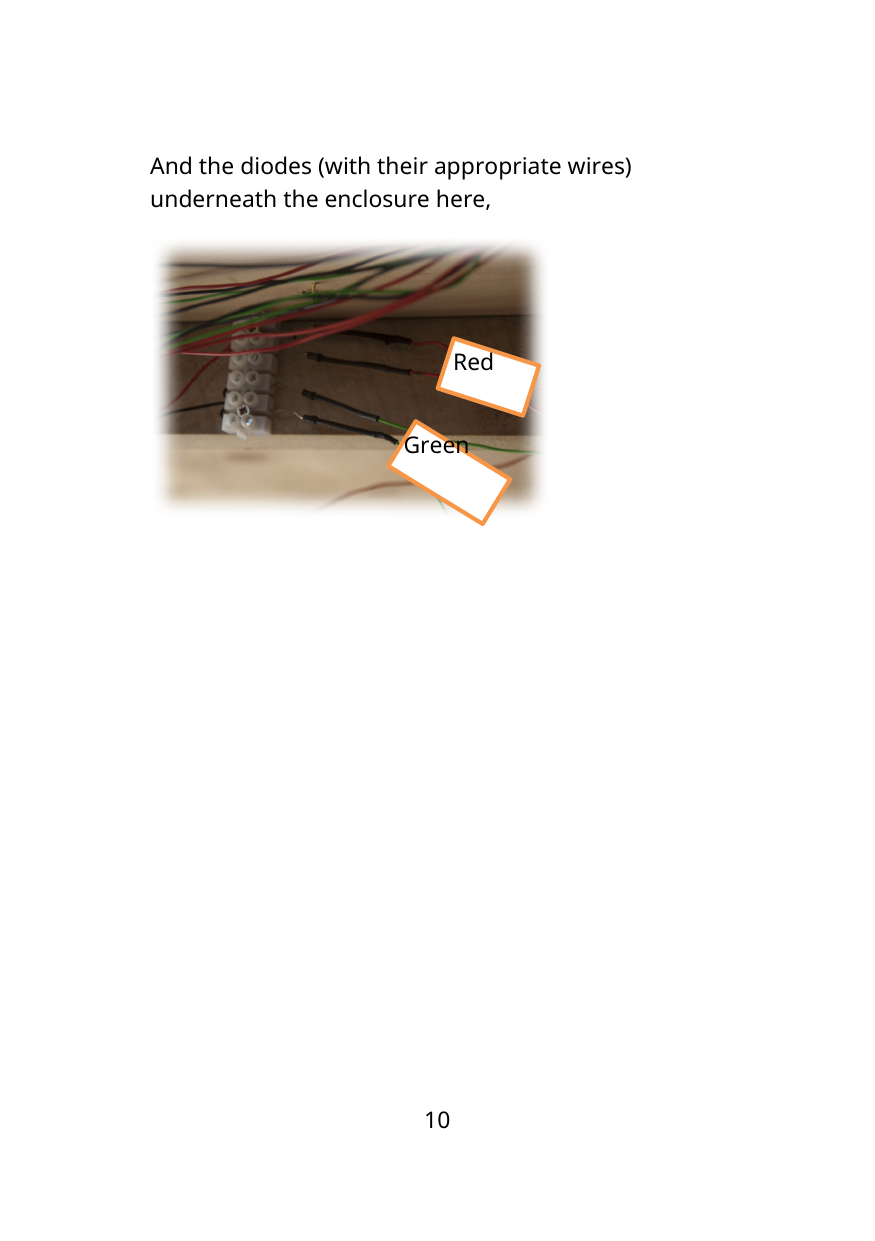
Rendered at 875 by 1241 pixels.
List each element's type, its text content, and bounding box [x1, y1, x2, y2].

text And the diodes (with their appropriate wires) underneath the enclosure here, [150, 150, 724, 214]
picture [179, 265, 521, 490]
